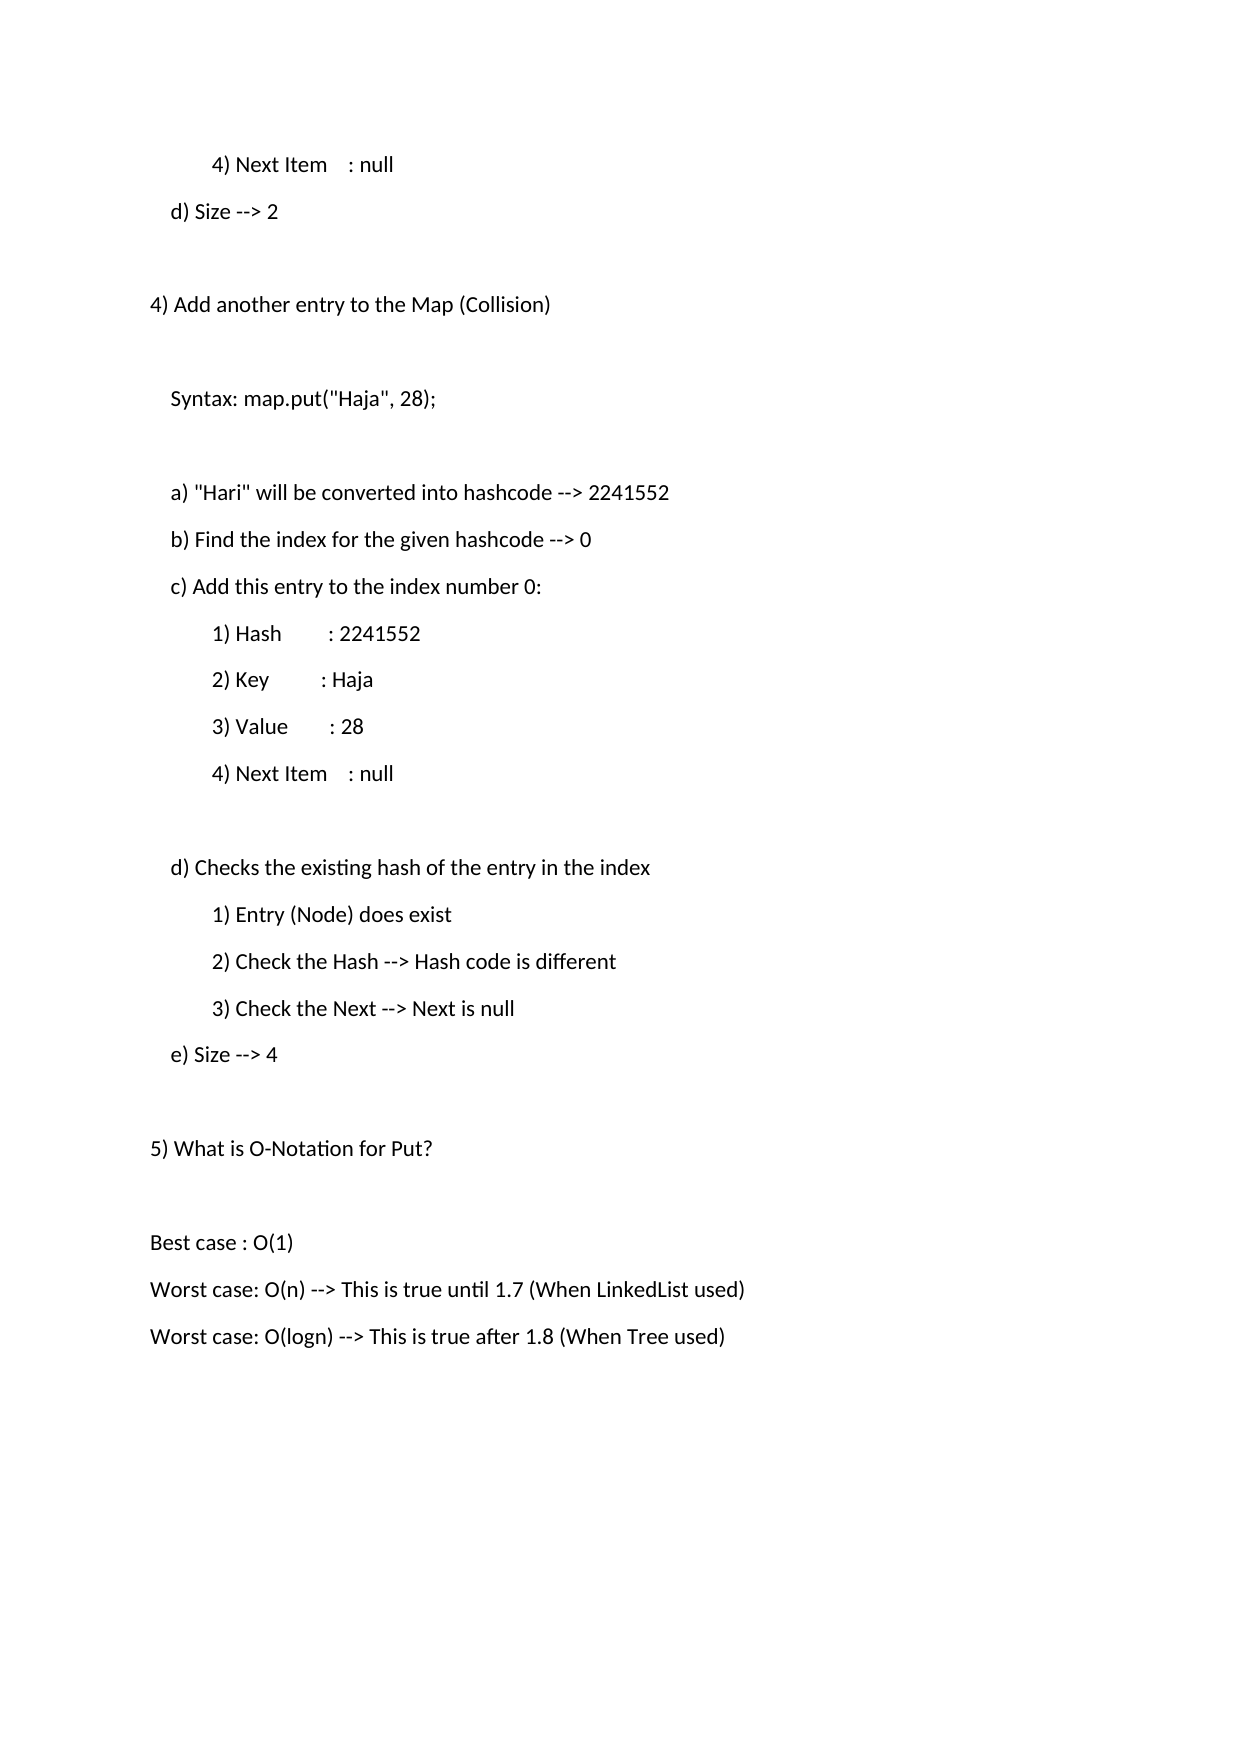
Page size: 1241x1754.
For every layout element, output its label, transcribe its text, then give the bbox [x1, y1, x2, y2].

text 2) Key : Haja [150, 666, 1090, 694]
text 4) Next Item : null [150, 759, 1090, 787]
text 2) Check the Hash --> Hash code is different [150, 947, 1090, 975]
text 4) Next Item : null [150, 150, 1090, 178]
text d) Checks the existing hash of the entry in the index [150, 853, 1090, 881]
text 4) Add another entry to the Map (Collision) [150, 291, 1090, 319]
text b) Find the index for the given hashcode --> 0 [150, 525, 1090, 553]
text Worst case: O(n) --> This is true until 1.7 (When LinkedList used) [150, 1275, 1090, 1303]
text 1) Entry (Node) does exist [150, 900, 1090, 928]
text 1) Hash : 2241552 [150, 619, 1090, 647]
text Syntax: map.put("Haja", 28); [150, 384, 1090, 412]
text Worst case: O(logn) --> This is true after 1.8 (When Tree used) [150, 1322, 1090, 1350]
text 3) Check the Next --> Next is null [150, 994, 1090, 1022]
text c) Add this entry to the index number 0: [150, 572, 1090, 600]
text a) "Hari" will be converted into hashcode --> 2241552 [150, 478, 1090, 506]
text Best case : O(1) [150, 1228, 1090, 1256]
text 3) Value : 28 [150, 712, 1090, 741]
text e) Size --> 4 [150, 1041, 1090, 1069]
text 5) What is O-Notation for Put? [150, 1134, 1090, 1162]
text d) Size --> 2 [150, 197, 1090, 225]
